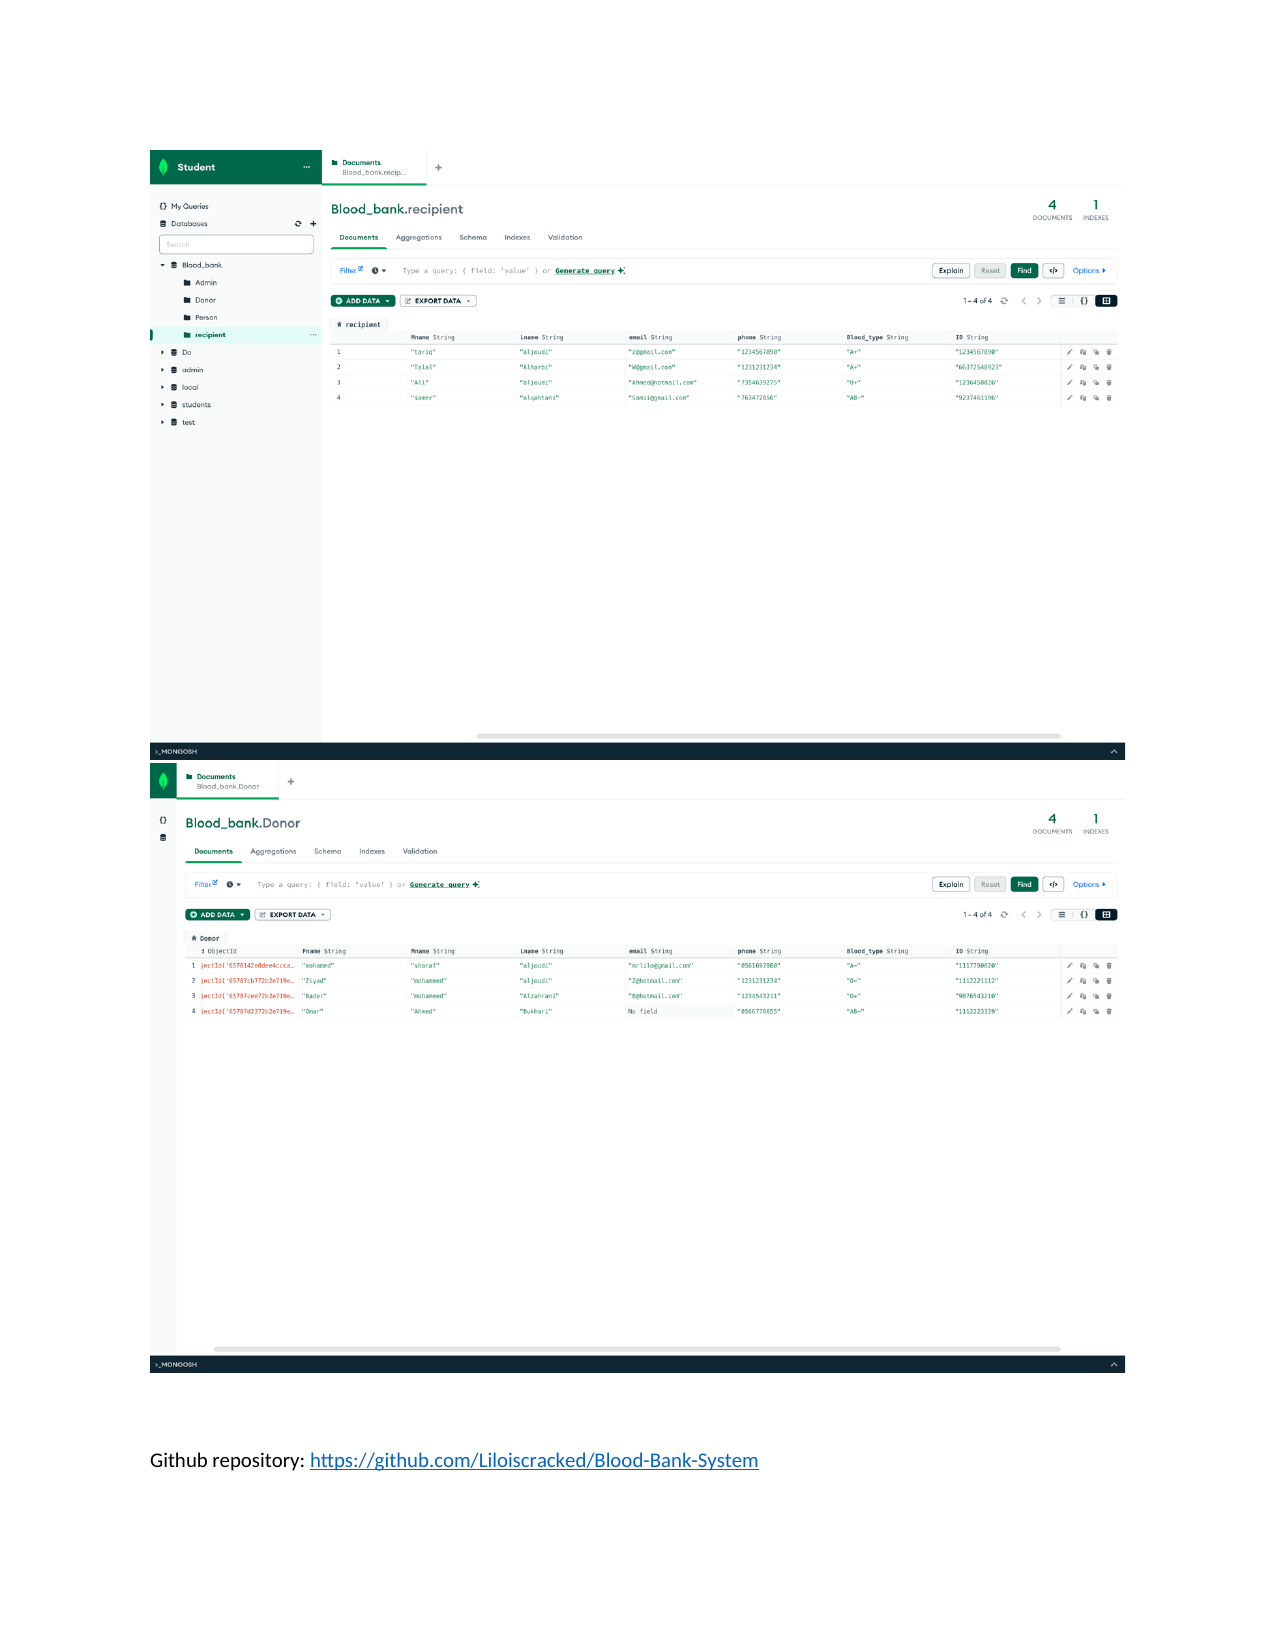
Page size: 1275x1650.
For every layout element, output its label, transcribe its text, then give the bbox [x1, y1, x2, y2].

picture [150, 763, 1125, 1373]
picture [150, 150, 1125, 760]
text Github repository: https://github.com/Liloiscracked/Blood-Bank-System [150, 1447, 1125, 1472]
